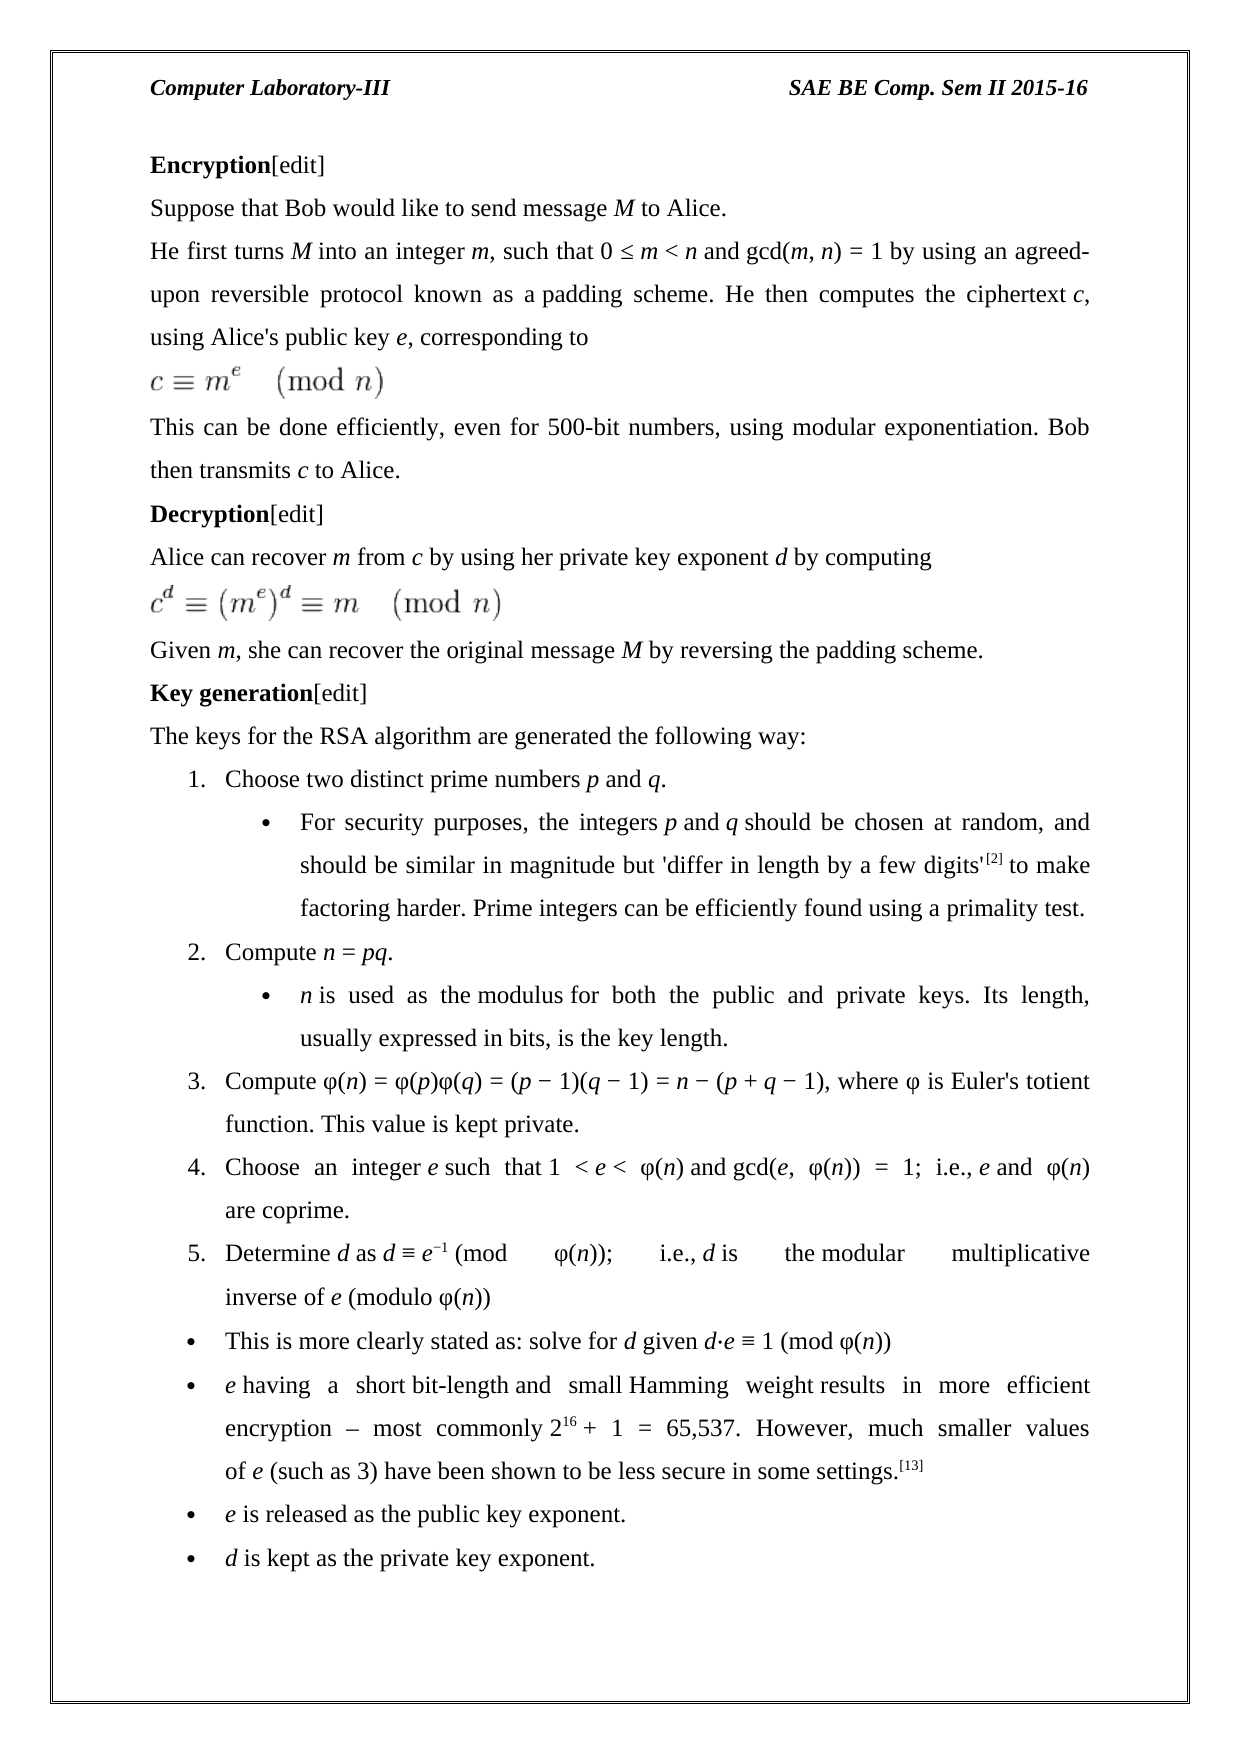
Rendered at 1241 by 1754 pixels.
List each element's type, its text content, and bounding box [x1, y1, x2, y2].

text The keys for the RSA algorithm are generated the following way: [150, 721, 1090, 750]
list Determine d as d ≡ e−1 (mod φ(n)); i.e., d is the modular multiplicative inverse of e (modulo φ(n)) [187, 1238, 1090, 1310]
list Compute n = pq. [187, 937, 1090, 965]
list d is kept as the private key exponent. [187, 1543, 1090, 1571]
text Suppose that Bob would like to send message M to Alice. [150, 193, 1090, 222]
list e having a short bit-length and small Hamming weight results in more efficient encryption – most commonly 216 + 1 = 65,537. However, much smaller values of e (such as 3) have been shown to be less secure in some settings.[13] [187, 1370, 1090, 1485]
list n is used as the modulus for both the public and private keys. Its length, usually expressed in bits, is the key length. [262, 980, 1090, 1052]
list For security purposes, the integers p and q should be chosen at random, and should be similar in magnitude but 'differ in length by a few digits'[2] to make factoring harder. Prime integers can be efficiently found using a primality test. [262, 807, 1090, 922]
picture [150, 585, 501, 621]
text Encryption[edit] [150, 150, 1090, 179]
text Decryption[edit] [150, 499, 1090, 527]
list Compute φ(n) = φ(p)φ(q) = (p − 1)(q − 1) = n − (p + q − 1), where φ is Euler's totient function. This value is kept private. [187, 1066, 1090, 1138]
list Choose two distinct prime numbers p and q. [187, 764, 1090, 793]
picture [150, 365, 383, 399]
text Key generation[edit] [150, 678, 1090, 707]
text Alice can recover m from c by using her private key exponent d by computing [150, 542, 1090, 571]
text Given m, she can recover the original message M by reversing the padding scheme. [150, 635, 1090, 663]
text This can be done efficiently, even for 500-bit numbers, using modular exponentiation. Bob then transmits c to Alice. [150, 412, 1090, 484]
list e is released as the public key exponent. [187, 1499, 1090, 1528]
list This is more clearly stated as: solve for d given d⋅e ≡ 1 (mod φ(n)) [187, 1325, 1090, 1355]
list Choose an integer e such that 1 < e < φ(n) and gcd(e, φ(n)) = 1; i.e., e and φ(n) are coprime. [187, 1152, 1090, 1224]
text He first turns M into an integer m, such that 0 ≤ m < n and gcd(m, n) = 1 by using an agreed-upon reversible protocol known as a padding scheme. He then computes the ciphertext c, using Alice's public key e, corresponding to [150, 236, 1090, 351]
